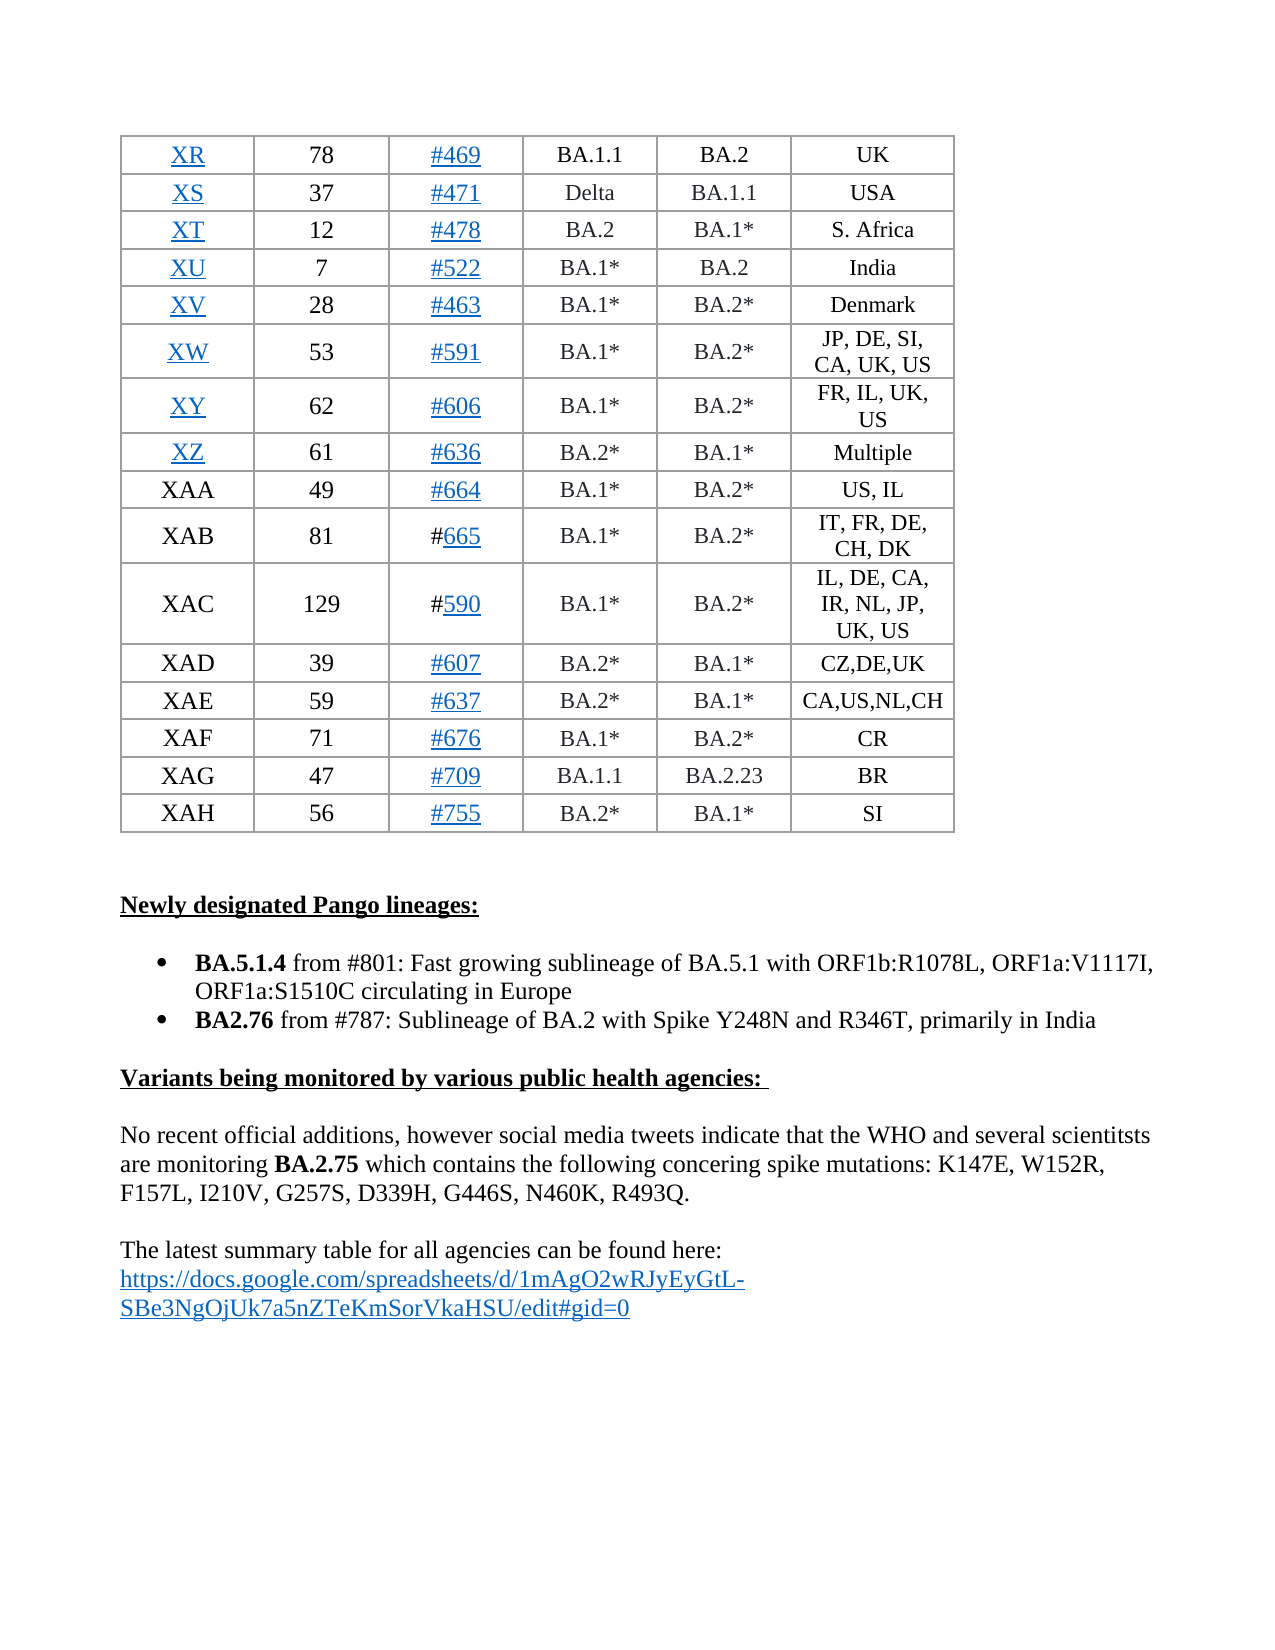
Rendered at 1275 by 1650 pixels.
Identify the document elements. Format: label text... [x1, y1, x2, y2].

table_cell BA.1.1 [658, 175, 790, 210]
table_cell 7 [255, 250, 388, 285]
table_cell #590 [390, 564, 522, 643]
table_cell XAE [122, 683, 253, 718]
text No recent official additions, however social media tweets indicate that the WHO and several scientitsts are monitoring BA.2.75 which contains the following concering spike mutations: K147E, W152R, F157L, I210V, G257S, D339H, G446S, N460K, R493Q. [120, 1120, 1155, 1235]
table_cell CZ,DE,UK [792, 645, 953, 681]
table_cell BA.1* [524, 325, 656, 377]
table_cell FR, IL, UK, US [792, 379, 953, 432]
table_cell XR [122, 137, 253, 172]
table_cell USA [792, 175, 953, 210]
table_cell XAC [122, 564, 253, 643]
table_cell XAF [122, 720, 253, 756]
table_cell BA.2* [524, 434, 656, 469]
table_cell #636 [390, 434, 522, 469]
table_cell #606 [390, 379, 522, 432]
table_cell XS [122, 175, 253, 210]
table_cell #676 [390, 720, 522, 756]
table_cell #607 [390, 645, 522, 681]
table_cell 62 [255, 379, 388, 432]
table_cell XW [122, 325, 253, 377]
table_cell XAH [122, 795, 253, 831]
table_cell BA.2* [524, 683, 656, 718]
table_cell BA.2* [658, 509, 790, 562]
table_cell BA.1* [524, 379, 656, 432]
table_cell Multiple [792, 434, 953, 469]
table_cell 81 [255, 509, 388, 562]
table_cell CA,US,NL,CH [792, 683, 953, 718]
table_cell BA.2 [524, 212, 656, 247]
table_cell BR [792, 758, 953, 793]
table_cell #471 [390, 175, 522, 210]
table_cell BA.1.1 [524, 137, 656, 172]
table_cell BA.1* [658, 434, 790, 469]
text Variants being monitored by various public health agencies: [120, 1063, 1155, 1120]
table_cell #709 [390, 758, 522, 793]
table_cell India [792, 250, 953, 285]
table_cell JP, DE, SI, CA, UK, US [792, 325, 953, 377]
table_cell BA.2* [524, 795, 656, 831]
table_cell 39 [255, 645, 388, 681]
table_cell 61 [255, 434, 388, 469]
table_cell BA.1* [524, 564, 656, 643]
table_cell BA.1.1 [524, 758, 656, 793]
table_cell XAB [122, 509, 253, 562]
table_cell XY [122, 379, 253, 432]
table_cell BA.1* [658, 212, 790, 247]
table_cell BA.2.23 [658, 758, 790, 793]
table_cell #463 [390, 287, 522, 322]
table_cell #755 [390, 795, 522, 831]
table_cell #637 [390, 683, 522, 718]
table_cell 49 [255, 472, 388, 507]
table_cell XV [122, 287, 253, 322]
table_cell Denmark [792, 287, 953, 322]
table_cell XAD [122, 645, 253, 681]
table_cell 37 [255, 175, 388, 210]
table_cell #469 [390, 137, 522, 172]
table_cell 129 [255, 564, 388, 643]
table_cell Delta [524, 175, 656, 210]
table_cell BA.1* [658, 795, 790, 831]
table_cell BA.1* [524, 509, 656, 562]
table_cell BA.2* [658, 287, 790, 322]
table_cell BA.2* [658, 720, 790, 756]
table_cell #591 [390, 325, 522, 377]
table_cell 59 [255, 683, 388, 718]
table_cell 47 [255, 758, 388, 793]
table_cell BA.2 [658, 250, 790, 285]
table_cell XZ [122, 434, 253, 469]
text The latest summary table for all agencies can be found here: [120, 1235, 1155, 1264]
table_cell BA.2* [658, 379, 790, 432]
list BA2.76 from #787: Sublineage of BA.2 with Spike Y248N and R346T, primarily in India [157, 1005, 1155, 1034]
table_cell BA.1* [524, 472, 656, 507]
table_cell BA.2 [658, 137, 790, 172]
text https://docs.google.com/spreadsheets/d/1mAgO2wRJyEyGtL-SBe3NgOjUk7a5nZTeKmSorVkaHSU/edit#gid=0 [120, 1264, 1155, 1321]
table_cell #665 [390, 509, 522, 562]
table_cell 56 [255, 795, 388, 831]
table_cell BA.1* [658, 683, 790, 718]
table_cell 53 [255, 325, 388, 377]
table_cell BA.1* [524, 287, 656, 322]
table_cell S. Africa [792, 212, 953, 247]
table_cell IT, FR, DE, CH, DK [792, 509, 953, 562]
table_cell SI [792, 795, 953, 831]
table_cell BA.2* [658, 472, 790, 507]
table_cell XAG [122, 758, 253, 793]
table_cell CR [792, 720, 953, 756]
table_cell #664 [390, 472, 522, 507]
table_cell IL, DE, CA, IR, NL, JP, UK, US [792, 564, 953, 643]
table_cell BA.2* [658, 325, 790, 377]
table_cell BA.2* [658, 564, 790, 643]
table_cell 28 [255, 287, 388, 322]
table_cell XU [122, 250, 253, 285]
table_cell BA.2* [524, 645, 656, 681]
table_cell BA.1* [524, 250, 656, 285]
table_cell 12 [255, 212, 388, 247]
table_cell US, IL [792, 472, 953, 507]
table_cell XAA [122, 472, 253, 507]
table_cell BA.1* [658, 645, 790, 681]
table_cell 78 [255, 137, 388, 172]
table_cell XT [122, 212, 253, 247]
table_cell #522 [390, 250, 522, 285]
table_cell 71 [255, 720, 388, 756]
list BA.5.1.4 from #801: Fast growing sublineage of BA.5.1 with ORF1b:R1078L, ORF1a:V1117I, ORF1a:S1510C circulating in Europe [157, 948, 1155, 1005]
table_cell UK [792, 137, 953, 172]
table_cell BA.1* [524, 720, 656, 756]
text Newly designated Pango lineages: [120, 890, 1155, 919]
table_cell #478 [390, 212, 522, 247]
